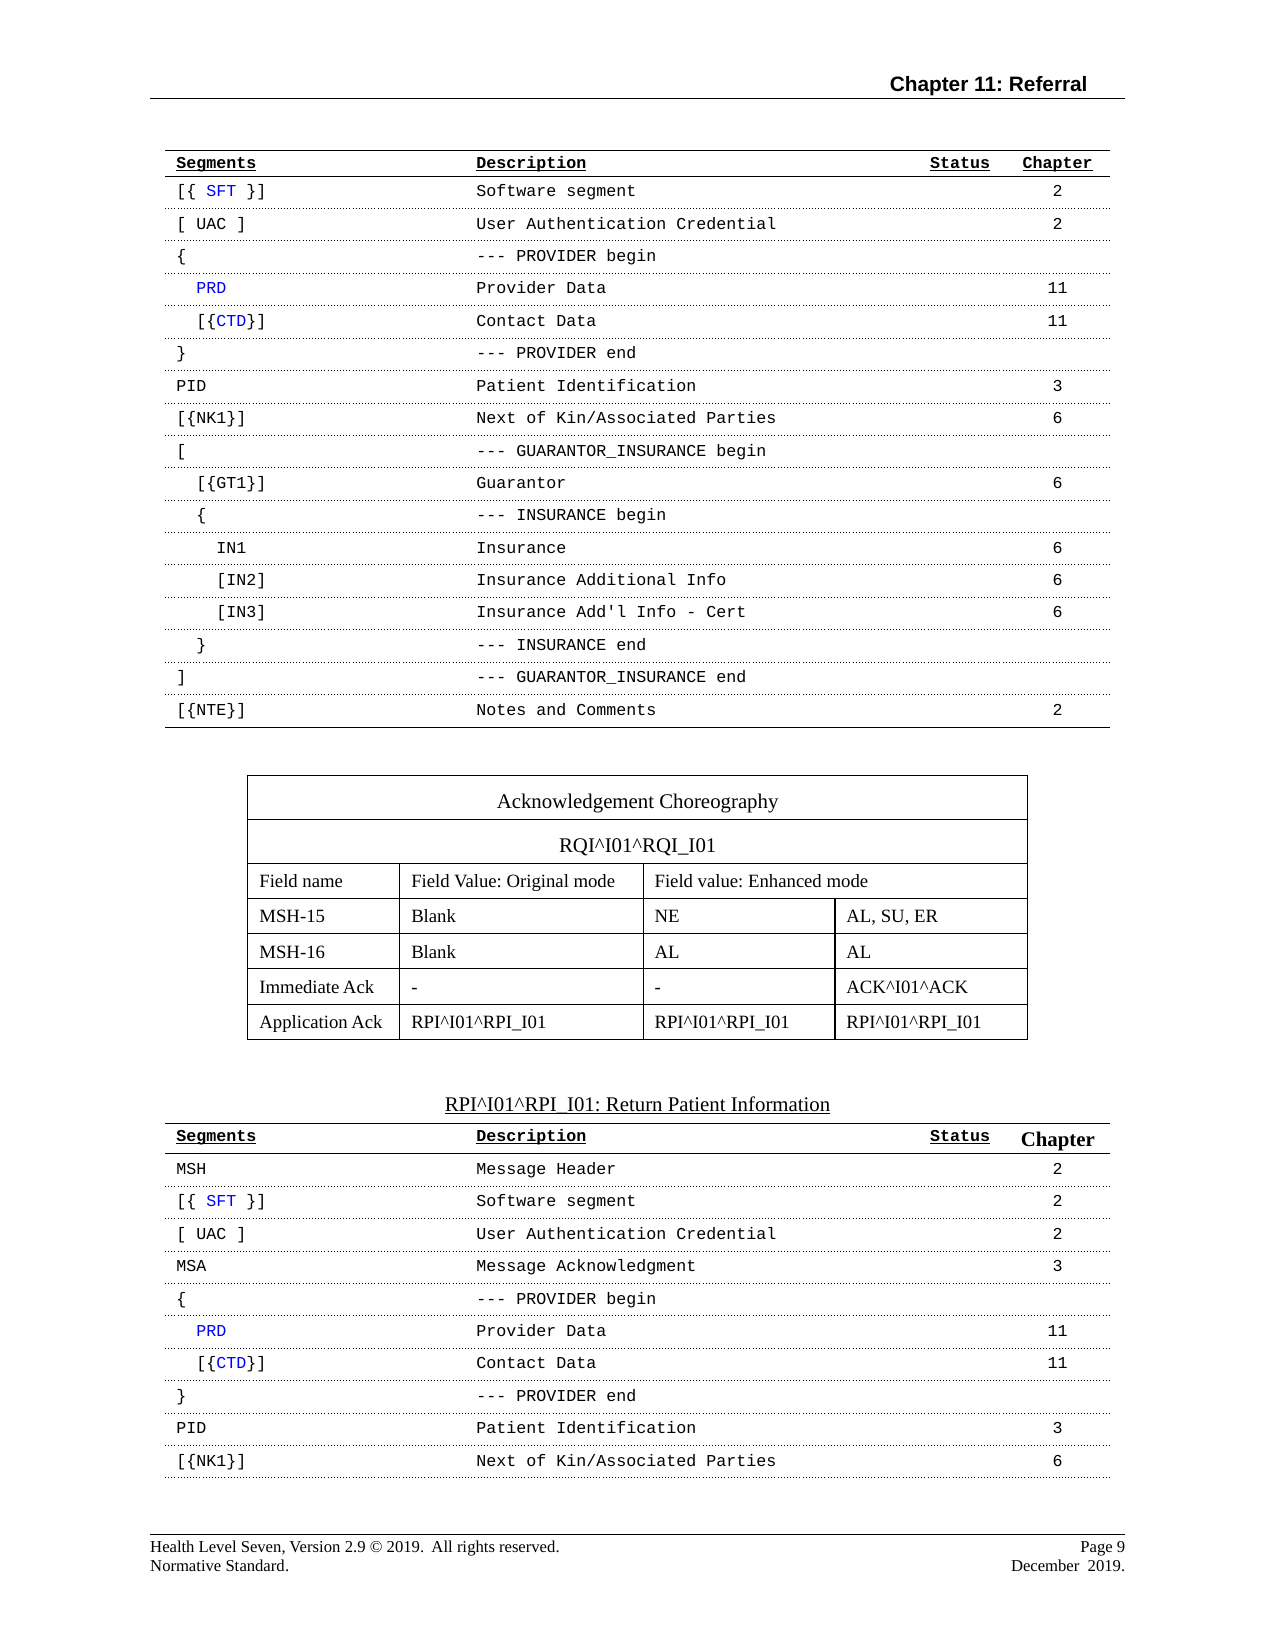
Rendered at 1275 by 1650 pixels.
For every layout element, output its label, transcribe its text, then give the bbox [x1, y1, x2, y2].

table_cell 2 [1005, 694, 1110, 726]
table_cell [{NTE}] [165, 694, 465, 726]
table_cell Field name [248, 864, 399, 898]
table_cell } [165, 629, 465, 662]
table_cell Insurance [465, 532, 915, 564]
table_cell 2 [1005, 1186, 1110, 1218]
table_cell --- PROVIDER end [465, 338, 915, 370]
table_cell } [165, 338, 465, 370]
table_cell Insurance Add'l Info - Cert [465, 597, 915, 629]
table_cell [915, 597, 1005, 629]
table_cell PRD [165, 273, 465, 305]
table_cell 6 [1005, 467, 1110, 499]
table_cell --- INSURANCE end [465, 629, 915, 662]
table_cell Field value: Enhanced mode [644, 864, 1027, 898]
table_cell [IN3] [165, 597, 465, 629]
table_cell 6 [1005, 1445, 1110, 1477]
table_cell NE [644, 899, 834, 933]
table_cell MSH-15 [248, 899, 399, 933]
table_cell Blank [400, 899, 643, 933]
table_cell AL [836, 934, 1027, 968]
table_cell [915, 694, 1005, 726]
table_cell 6 [1005, 403, 1110, 435]
table_cell { [165, 1283, 465, 1315]
table_cell Contact Data [465, 305, 915, 338]
table_cell 11 [1005, 273, 1110, 305]
table_cell Notes and Comments [465, 694, 915, 726]
table_cell AL, SU, ER [836, 899, 1027, 933]
table_cell --- GUARANTOR_INSURANCE begin [465, 435, 915, 467]
table_cell Field Value: Original mode [400, 864, 643, 898]
table_header Status [915, 1124, 1005, 1153]
table_cell RQI^I01^RQI_I01 [248, 820, 1027, 863]
table_cell [IN2] [165, 564, 465, 597]
table_cell Provider Data [465, 1315, 915, 1348]
table_cell MSH-16 [248, 934, 399, 968]
table_cell [{NK1}] [165, 1445, 465, 1477]
table_cell MSH [165, 1154, 465, 1186]
table_cell [915, 629, 1005, 662]
table_cell --- INSURANCE begin [465, 500, 915, 532]
table_cell [1005, 338, 1110, 370]
table_cell [915, 467, 1005, 499]
table_cell [915, 1445, 1005, 1477]
table_cell 2 [1005, 1218, 1110, 1251]
table_cell - [400, 969, 643, 1003]
table_cell [{GT1}] [165, 467, 465, 499]
table_cell AL [644, 934, 834, 968]
table_cell MSA [165, 1251, 465, 1283]
table_cell Provider Data [465, 273, 915, 305]
table_header Segments [165, 1124, 465, 1153]
table_cell 6 [1005, 597, 1110, 629]
table_cell User Authentication Credential [465, 208, 915, 240]
table_cell Message Header [465, 1154, 915, 1186]
table_cell 3 [1005, 370, 1110, 402]
table_cell 3 [1005, 1251, 1110, 1283]
table_cell [ [165, 435, 465, 467]
table_cell [915, 305, 1005, 338]
table_cell } [165, 1380, 465, 1412]
text RPI^I01^RPI_I01: Return Patient Information [150, 1092, 1125, 1116]
table_cell [915, 1413, 1005, 1445]
table_cell 6 [1005, 532, 1110, 564]
table_cell 2 [1005, 1154, 1110, 1186]
table_cell [1005, 500, 1110, 532]
table_cell PRD [165, 1315, 465, 1348]
table_cell [ UAC ] [165, 208, 465, 240]
table_cell { [165, 500, 465, 532]
table_cell User Authentication Credential [465, 1218, 915, 1251]
table_cell [915, 208, 1005, 240]
table_cell Next of Kin/Associated Parties [465, 1445, 915, 1477]
table_header Chapter [1005, 151, 1110, 176]
table_header Status [915, 151, 1005, 176]
table_cell [1005, 435, 1110, 467]
table_cell [1005, 629, 1110, 662]
table_cell RPI^I01^RPI_I01 [644, 1005, 834, 1038]
table_cell [915, 403, 1005, 435]
table_cell 2 [1005, 177, 1110, 208]
table_cell [{CTD}] [165, 305, 465, 338]
table_cell Software segment [465, 1186, 915, 1218]
table_cell [915, 662, 1005, 694]
table_cell --- PROVIDER begin [465, 1283, 915, 1315]
table_cell Next of Kin/Associated Parties [465, 403, 915, 435]
table_header Description [465, 151, 915, 176]
table_cell [915, 1348, 1005, 1380]
table_cell [915, 177, 1005, 208]
table_cell [{NK1}] [165, 403, 465, 435]
table_cell [915, 1154, 1005, 1186]
table_cell [915, 500, 1005, 532]
table_cell --- PROVIDER end [465, 1380, 915, 1412]
table_cell [915, 1251, 1005, 1283]
table_cell 6 [1005, 564, 1110, 597]
table_cell --- PROVIDER begin [465, 240, 915, 273]
table_cell ACK^I01^ACK [836, 969, 1027, 1003]
table_cell [915, 532, 1005, 564]
table_cell { [165, 240, 465, 273]
table_cell ] [165, 662, 465, 694]
table_cell RPI^I01^RPI_I01 [836, 1005, 1027, 1038]
table_cell [915, 338, 1005, 370]
table_cell PID [165, 1413, 465, 1445]
table_cell 3 [1005, 1413, 1110, 1445]
table_cell [1005, 1380, 1110, 1412]
table_cell 11 [1005, 1315, 1110, 1348]
table_cell [915, 435, 1005, 467]
table_header Segments [165, 151, 465, 176]
table_cell [915, 564, 1005, 597]
table_cell Blank [400, 934, 643, 968]
table_cell Insurance Additional Info [465, 564, 915, 597]
table_cell [1005, 662, 1110, 694]
table_header Acknowledgement Choreography [248, 776, 1027, 819]
table_cell PID [165, 370, 465, 402]
table_cell [ UAC ] [165, 1218, 465, 1251]
table_cell [1005, 240, 1110, 273]
table_cell Application Ack [248, 1005, 399, 1038]
table_cell Message Acknowledgment [465, 1251, 915, 1283]
table_cell [{CTD}] [165, 1348, 465, 1380]
table_cell [915, 1186, 1005, 1218]
table_cell Contact Data [465, 1348, 915, 1380]
table_cell 11 [1005, 305, 1110, 338]
table_cell --- GUARANTOR_INSURANCE end [465, 662, 915, 694]
table_cell Software segment [465, 177, 915, 208]
table_cell [915, 273, 1005, 305]
table_cell [915, 370, 1005, 402]
table_header Chapter [1005, 1124, 1110, 1153]
table_header Description [465, 1124, 915, 1153]
table_cell [915, 240, 1005, 273]
table_cell IN1 [165, 532, 465, 564]
table_cell [915, 1283, 1005, 1315]
table_cell Immediate Ack [248, 969, 399, 1003]
table_cell - [644, 969, 834, 1003]
table_cell Patient Identification [465, 370, 915, 402]
table_cell [1005, 1283, 1110, 1315]
table_cell 11 [1005, 1348, 1110, 1380]
table_cell [{ SFT }] [165, 1186, 465, 1218]
table_cell Guarantor [465, 467, 915, 499]
table_cell 2 [1005, 208, 1110, 240]
table_cell RPI^I01^RPI_I01 [400, 1005, 643, 1038]
table_cell [915, 1218, 1005, 1251]
table_cell [915, 1315, 1005, 1348]
table_cell [915, 1380, 1005, 1412]
table_cell Patient Identification [465, 1413, 915, 1445]
table_cell [{ SFT }] [165, 177, 465, 208]
